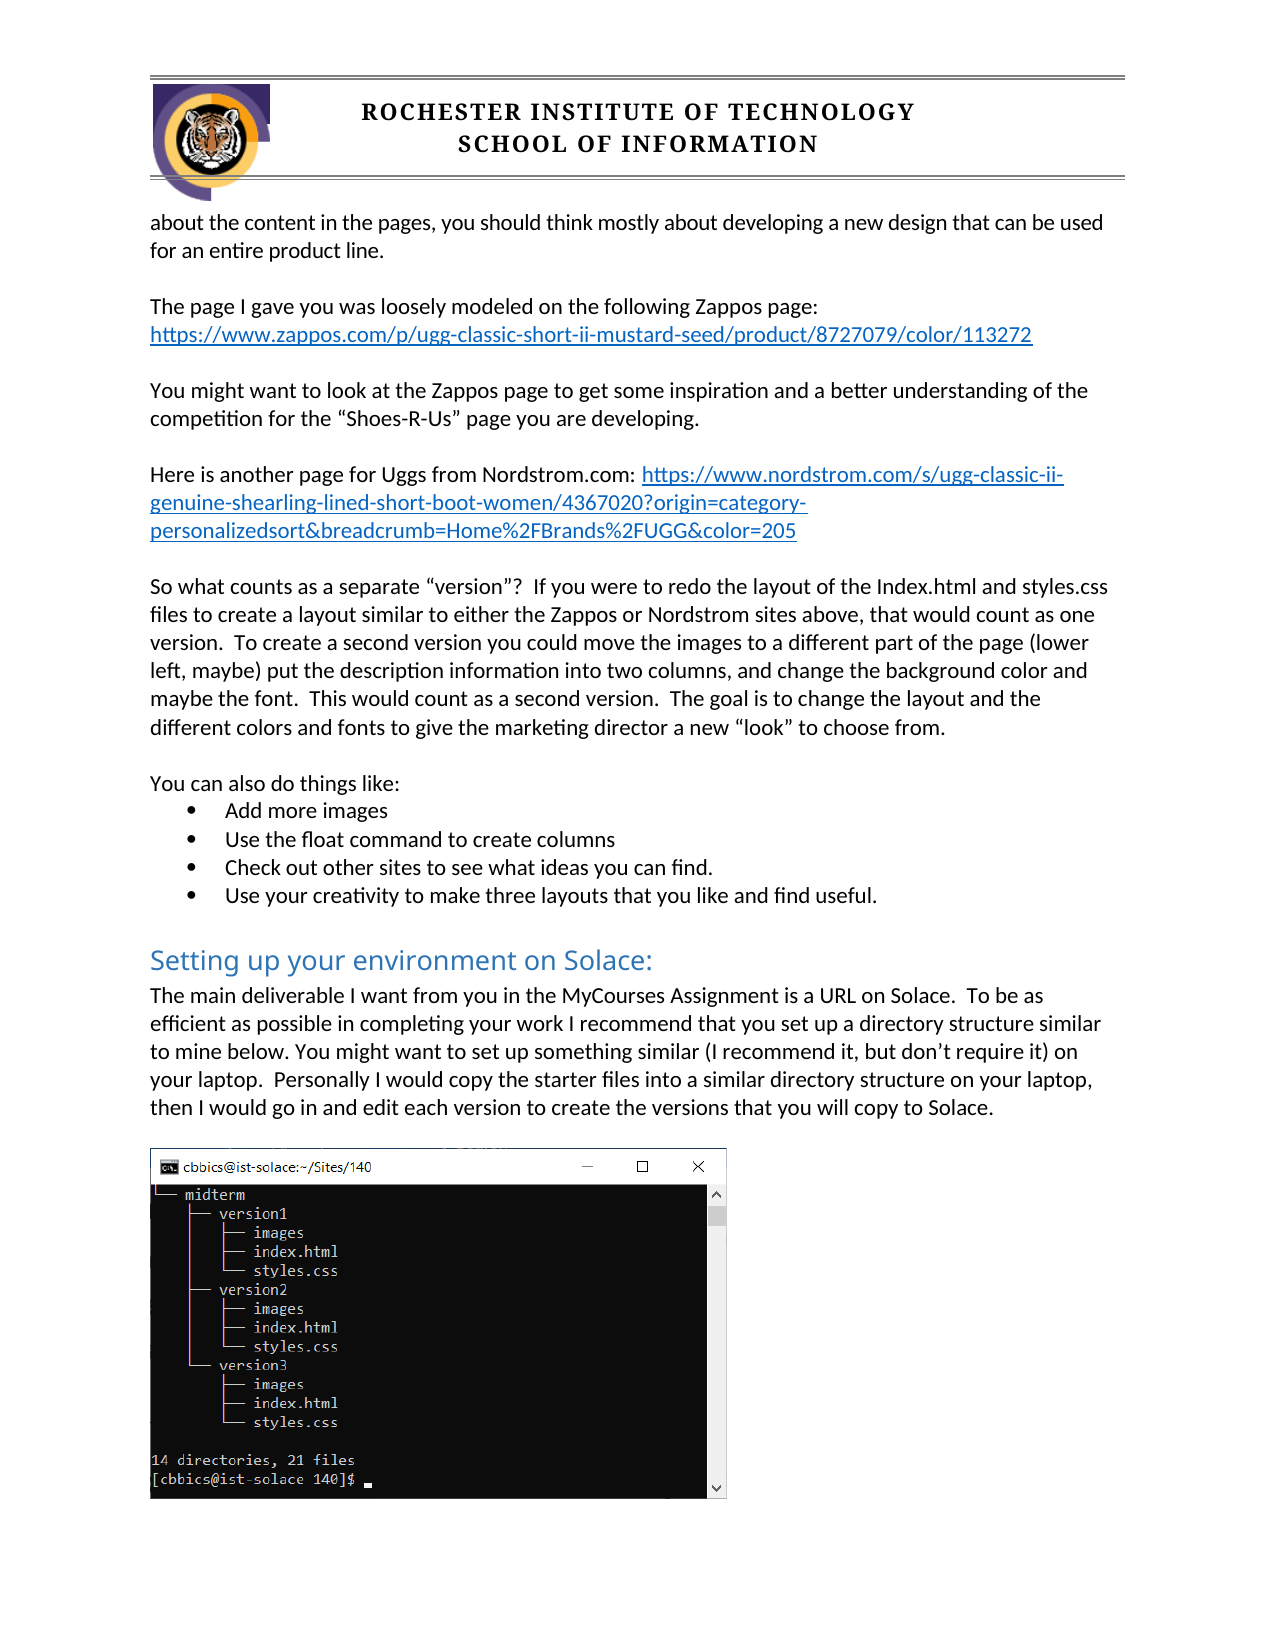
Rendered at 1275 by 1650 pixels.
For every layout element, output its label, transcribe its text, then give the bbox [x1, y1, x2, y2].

text You might want to look at the Zappos page to get some inspiration and a better understanding of the competition for the “Shoes-R-Us” page you are developing. [150, 376, 1125, 432]
list Use the float command to create columns [187, 825, 1125, 853]
text The page I gave you was loosely modeled on the following Zappos page: https://www.zappos.com/p/ugg-classic-short-ii-mustard-seed/product/8727079/color/113272 [150, 292, 1125, 348]
text The main deliverable I want from you in the MyCourses Assignment is a URL on Solace. To be as efficient as possible in completing your work I recommend that you set up a directory structure similar to mine below. You might want to set up something similar (I recommend it, but don’t require it) on your laptop. Personally I would copy the starter files into a similar directory structure on your laptop, then I would go in and edit each version to create the versions that you will copy to Solace. [150, 981, 1125, 1121]
subtitle Setting up your environment on Solace: [150, 941, 1125, 978]
list Add more images [187, 797, 1125, 825]
text Here is another page for Uggs from Nordstrom.com: https://www.nordstrom.com/s/ugg-classic-ii-genuine-shearling-lined-short-boot-women/4367020?origin=category-personalizedsort&breadcrumb=Home%2FBrands%2FUGG&color=205 [150, 460, 1125, 544]
picture [150, 1148, 727, 1499]
list Check out other sites to see what ideas you can find. [187, 853, 1125, 881]
list Use your creativity to make three layouts that you like and find useful. [187, 881, 1125, 909]
picture [153, 180, 270, 201]
text So what counts as a separate “version”? If you were to redo the layout of the Index.html and styles.css files to create a layout similar to either the Zappos or Nordstrom sites above, that would count as one version. To create a second version you could move the images to a different part of the page (lower left, maybe) put the description information into two columns, and change the background color and maybe the font. This would count as a second version. The goal is to change the layout and the different colors and fonts to give the marketing director a new “look” to choose from. [150, 572, 1125, 741]
picture [153, 84, 270, 175]
text You can also do things like: [150, 769, 1125, 797]
